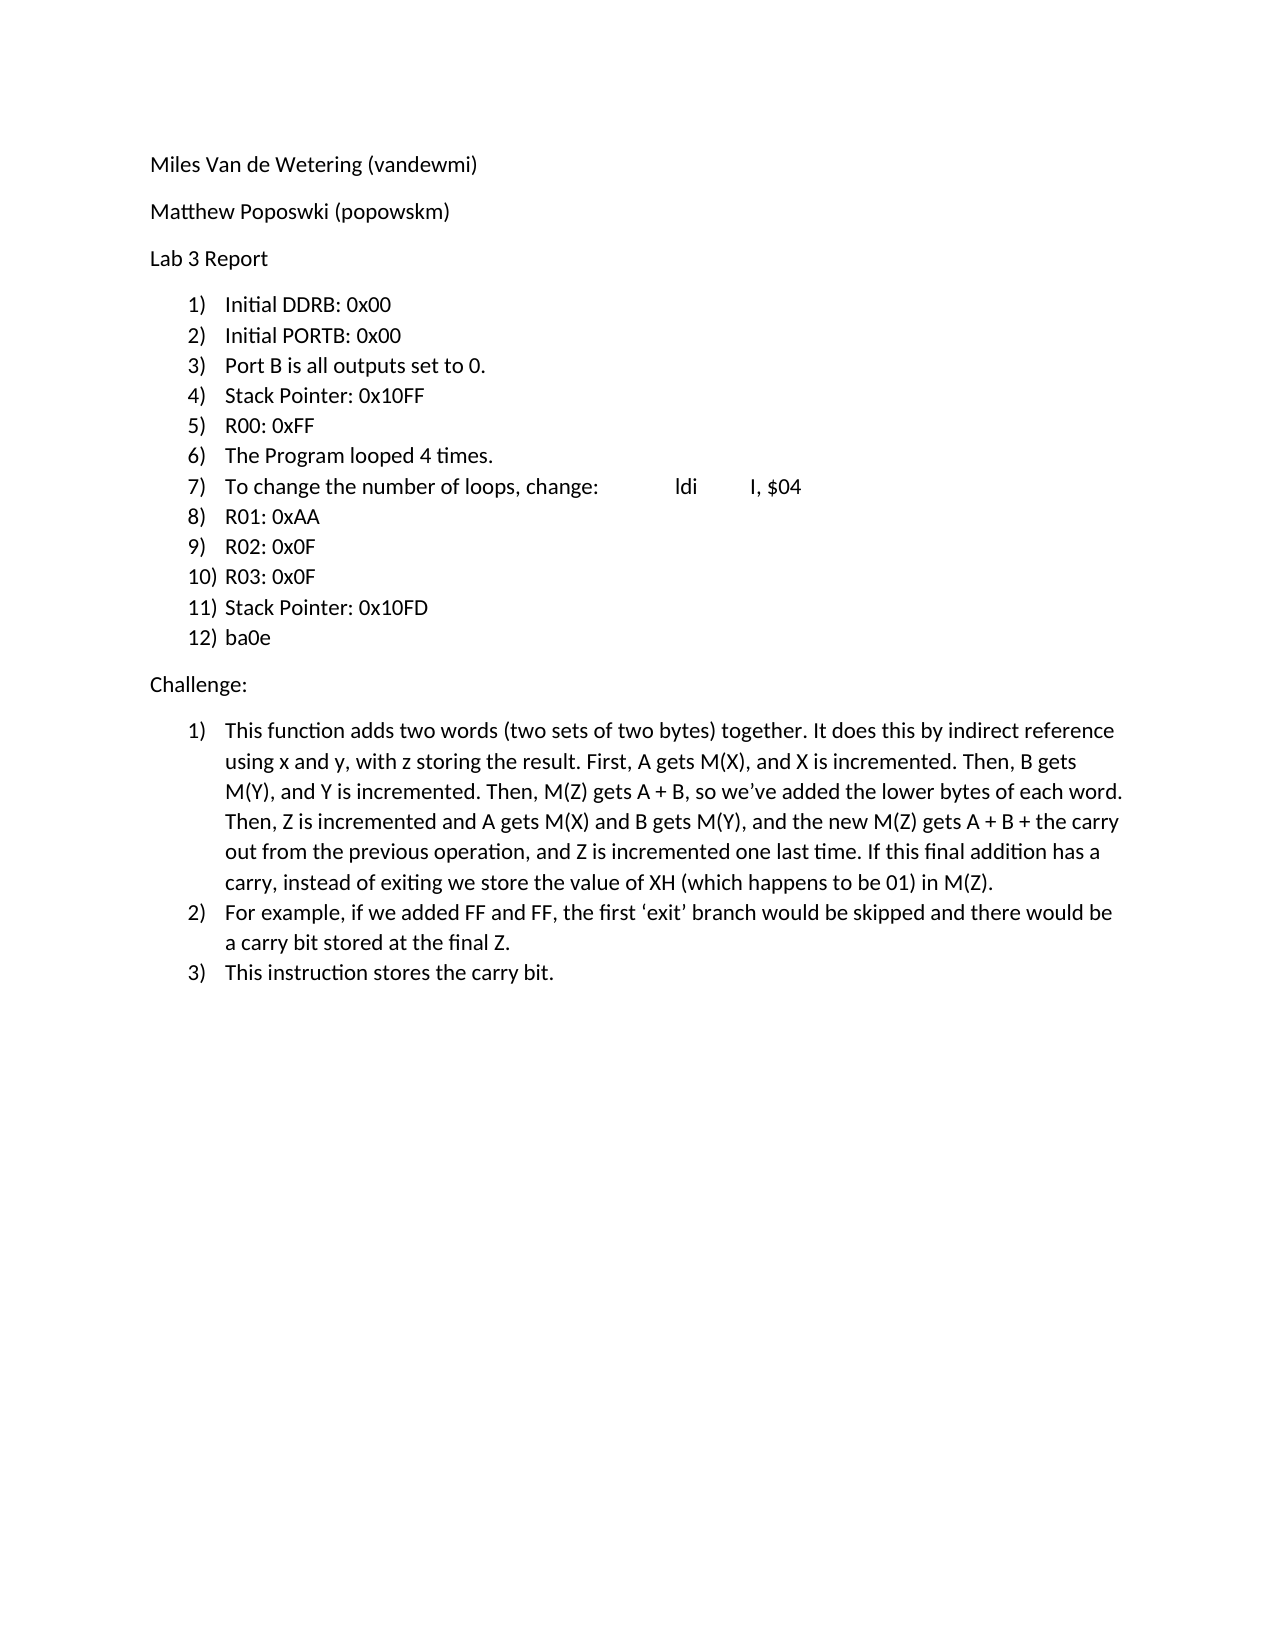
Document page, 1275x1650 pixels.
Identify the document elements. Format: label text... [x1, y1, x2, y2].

text Lab 3 Report [150, 244, 1125, 272]
list Stack Pointer: 0x10FF [187, 381, 1125, 409]
text Miles Van de Wetering (vandewmi) [150, 150, 1125, 178]
list R03: 0x0F [187, 562, 1125, 591]
list Stack Pointer: 0x10FD [187, 593, 1125, 621]
list R02: 0x0F [187, 532, 1125, 560]
list For example, if we added FF and FF, the first ‘exit’ branch would be skipped and there would be a carry bit stored at the final Z. [187, 898, 1125, 956]
list Initial PORTB: 0x00 [187, 321, 1125, 349]
list ba0e [187, 623, 1125, 651]
text Matthew Poposwki (popowskm) [150, 197, 1125, 225]
list Initial DDRB: 0x00 [187, 291, 1125, 319]
list The Program looped 4 times. [187, 442, 1125, 470]
list To change the number of loops, change: ldi I, $04 [187, 472, 1125, 500]
list This function adds two words (two sets of two bytes) together. It does this by indirect reference using x and y, with z storing the result. First, A gets M(X), and X is incremented. Then, B gets M(Y), and Y is incremented. Then, M(Z) gets A + B, so we’ve added the lower bytes of each word. Then, Z is incremented and A gets M(X) and B gets M(Y), and the new M(Z) gets A + B + the carry out from the previous operation, and Z is incremented one last time. If this final addition has a carry, instead of exiting we store the value of XH (which happens to be 01) in M(Z). [187, 717, 1125, 896]
list Port B is all outputs set to 0. [187, 351, 1125, 379]
list R00: 0xFF [187, 411, 1125, 439]
list R01: 0xAA [187, 502, 1125, 530]
text Challenge: [150, 670, 1125, 698]
list This instruction stores the carry bit. [187, 958, 1125, 986]
